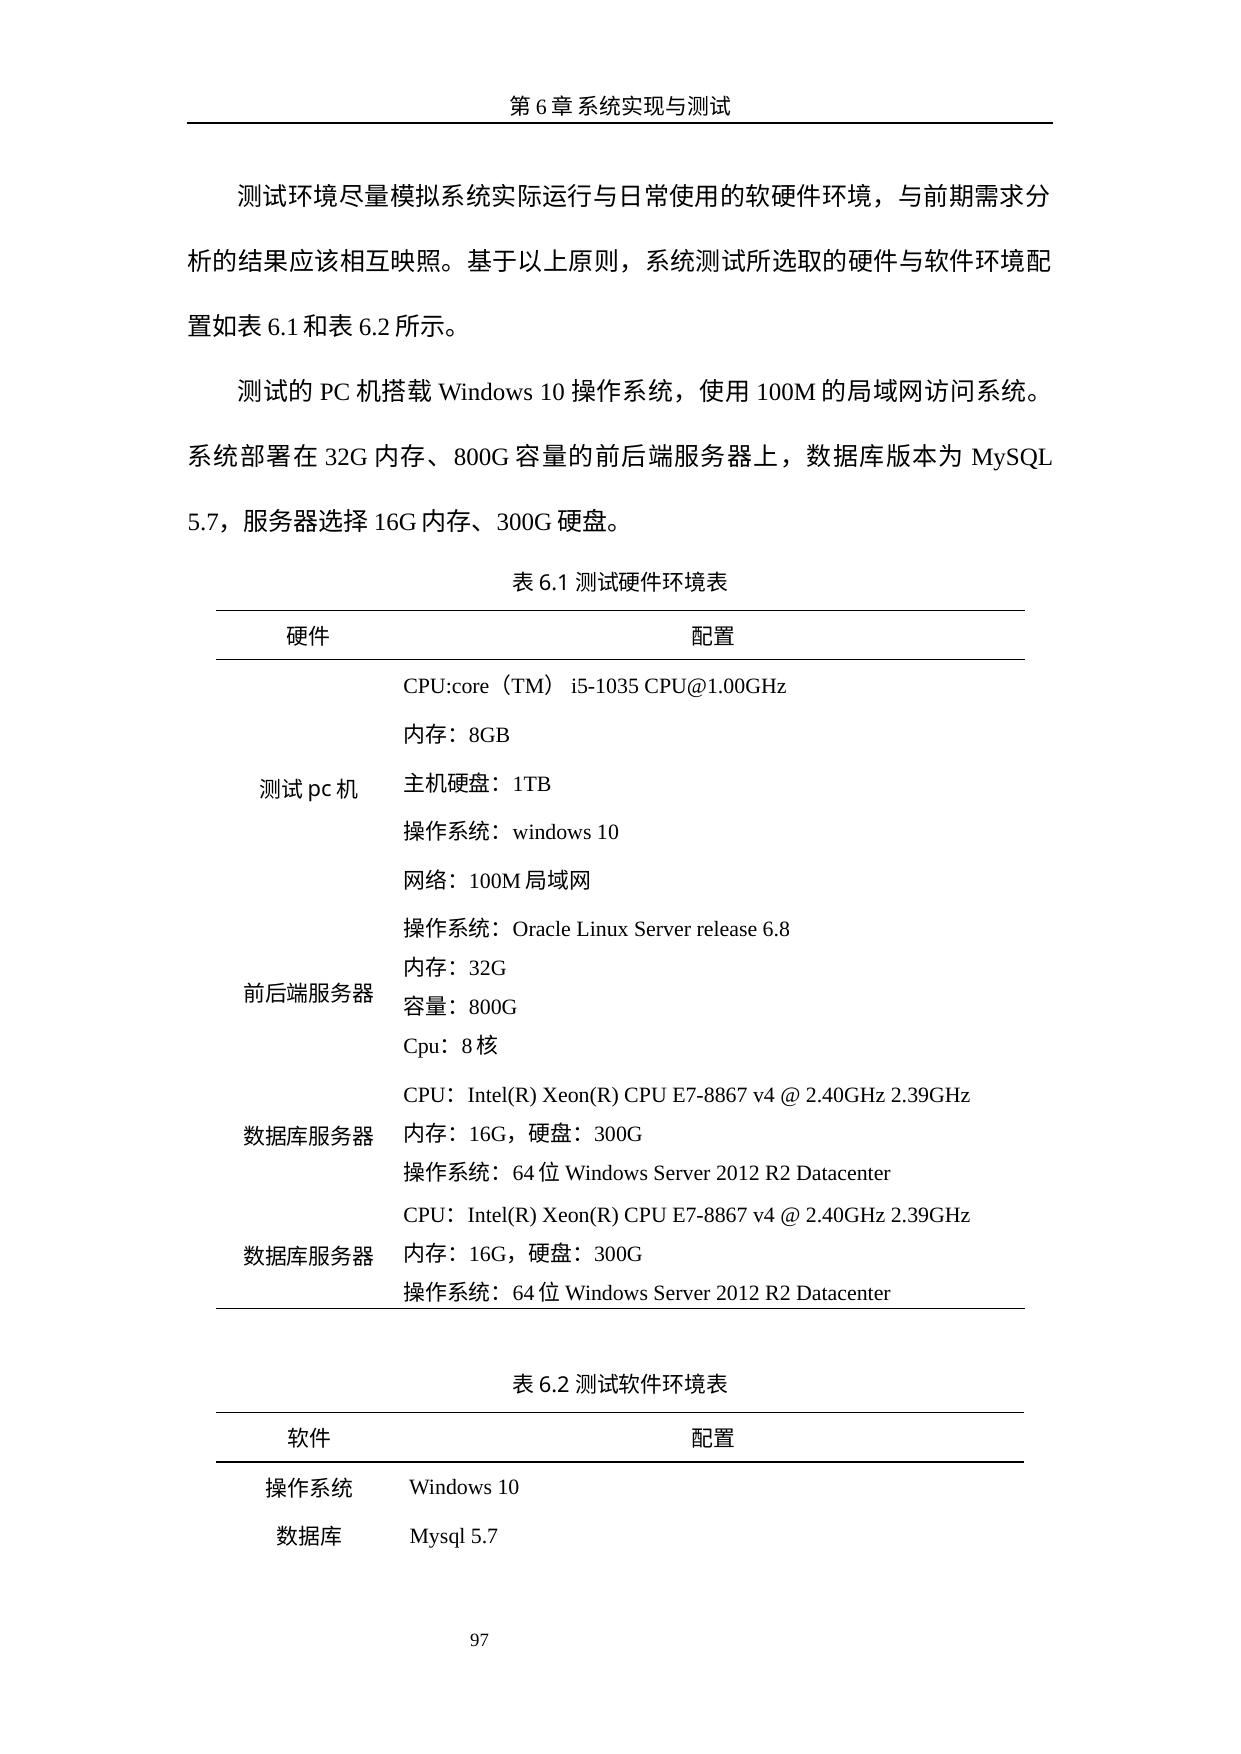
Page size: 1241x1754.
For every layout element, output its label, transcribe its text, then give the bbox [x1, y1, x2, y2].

text 表6.2 测试软件环境表 [187, 1367, 1053, 1399]
table_header 硬件 [216, 611, 401, 659]
table_header 配置 [402, 1413, 1024, 1461]
table_cell 数据库服务器 [216, 1068, 401, 1188]
table_cell CPU：Intel(R) Xeon(R) CPU E7-8867 v4 @ 2.40GHz 2.39GHz 内存：16G，硬盘：300G 操作系统：64位Windows Server 2012 R2 Datacenter [401, 1068, 1025, 1188]
table_header 软件 [216, 1413, 402, 1461]
table_cell 操作系统：windows 10 [401, 806, 1025, 854]
table_cell CPU:core（TM） i5-1035 CPU@1.00GHz [401, 660, 1025, 709]
table_header 配置 [401, 611, 1025, 659]
text 测试环境尽量模拟系统实际运行与日常使用的软硬件环境，与前期需求分析的结果应该相互映照。基于以上原则，系统测试所选取的硬件与软件环境配置如表6.1和表6.2所示。 [187, 162, 1053, 357]
table_cell CPU：Intel(R) Xeon(R) CPU E7-8867 v4 @ 2.40GHz 2.39GHz 内存：16G，硬盘：300G 操作系统：64位Windows Server 2012 R2 Datacenter [401, 1188, 1025, 1308]
table_cell 网络：100M局域网 [401, 854, 1025, 903]
table_cell Mysql 5.7 [402, 1511, 1024, 1559]
table_cell 测试pc机 [216, 660, 401, 903]
text 测试的PC机搭载Windows 10操作系统，使用100M的局域网访问系统。系统部署在32G内存、800G容量的前后端服务器上，数据库版本为MySQL 5.7，服务器选择16G内存、300G硬盘。 [187, 357, 1053, 552]
table_cell 前后端服务器 [216, 903, 401, 1068]
table_cell Windows 10 [402, 1463, 1024, 1511]
table_cell 内存：8GB [401, 709, 1025, 757]
text 表6.1 测试硬件环境表 [187, 564, 1053, 597]
table_cell 数据库 [216, 1511, 402, 1559]
table_cell 主机硬盘：1TB [401, 757, 1025, 806]
table_cell 操作系统：Oracle Linux Server release 6.8 内存：32G 容量：800G Cpu：8核 [401, 903, 1025, 1068]
table_cell 操作系统 [216, 1463, 402, 1511]
table_cell 数据库服务器 [216, 1188, 401, 1308]
